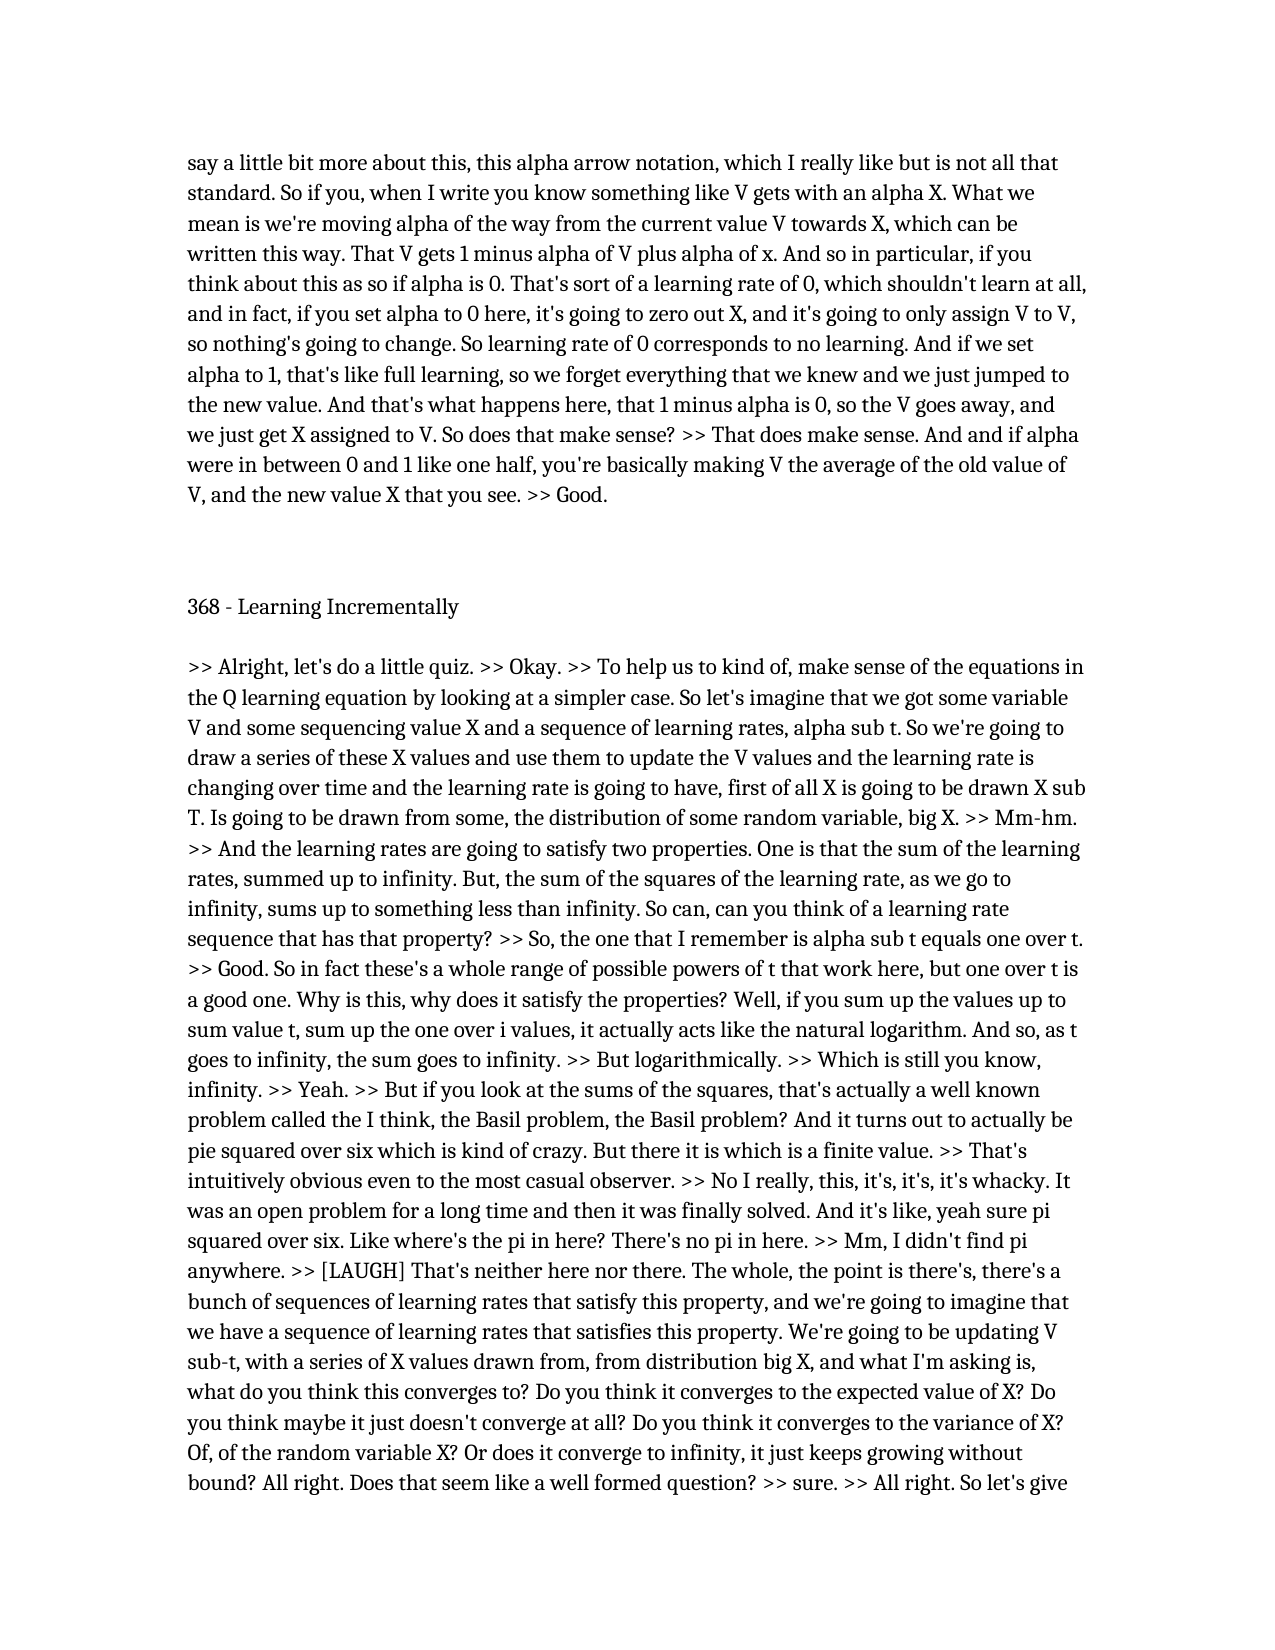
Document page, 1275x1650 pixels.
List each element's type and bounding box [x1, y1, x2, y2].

text [187, 150, 1087, 569]
text [187, 594, 1087, 1496]
